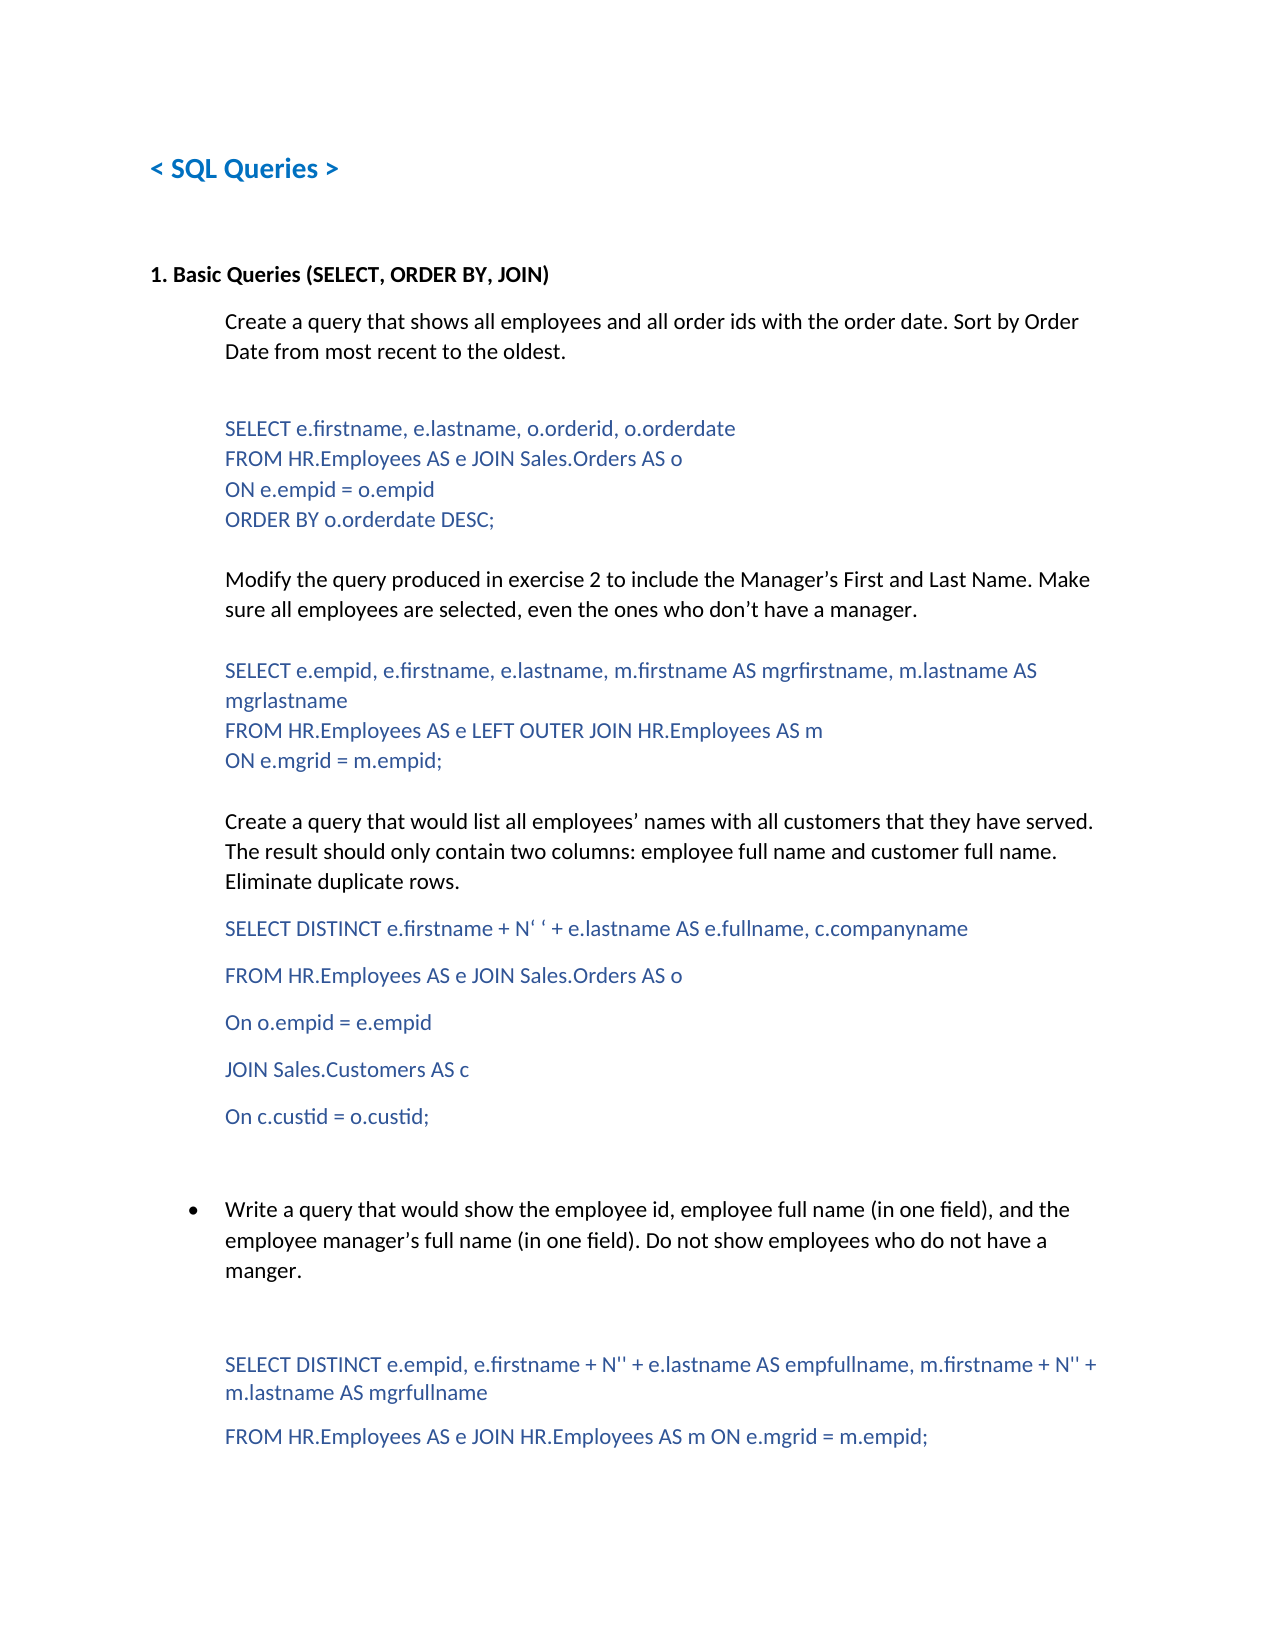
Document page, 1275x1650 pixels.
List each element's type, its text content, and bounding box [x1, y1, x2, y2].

text < SQL Queries > [150, 150, 1125, 186]
text Create a query that shows all employees and all order ids with the order date. Sort by Order Date from most recent to the oldest. [225, 307, 1125, 365]
list Write a query that would show the employee id, employee full name (in one field), and the employee manager’s full name (in one field). Do not show employees who do not have a manger. [187, 1196, 1125, 1284]
list SELECT e.firstname, e.lastname, o.orderid, o.orderdate [225, 414, 1125, 442]
list FROM HR.Employees AS e LEFT OUTER JOIN HR.Employees AS m [225, 716, 1125, 744]
list FROM HR.Employees AS e JOIN Sales.Orders AS o [225, 444, 1125, 473]
text FROM HR.Employees AS e JOIN HR.Employees AS m ON e.mgrid = m.empid; [225, 1422, 1125, 1451]
list Modify the query produced in exercise 2 to include the Manager’s First and Last Name. Make sure all employees are selected, even the ones who don’t have a manager. [225, 565, 1125, 624]
text FROM HR.Employees AS e JOIN Sales.Orders AS o [225, 961, 1125, 989]
text SELECT DISTINCT e.firstname + N‘ ‘ + e.lastname AS e.fullname, c.companyname [225, 914, 1125, 942]
list ORDER BY o.orderdate DESC; [225, 505, 1125, 533]
list ON e.mgrid = m.empid; [225, 747, 1125, 775]
text On c.custid = o.custid; [225, 1102, 1125, 1130]
text 1. Basic Queries (SELECT, ORDER BY, JOIN) [150, 260, 1125, 288]
text On o.empid = e.empid [225, 1008, 1125, 1036]
list ON e.empid = o.empid [225, 475, 1125, 503]
list Create a query that would list all employees’ names with all customers that they have served. The result should only contain two columns: employee full name and customer full name. Eliminate duplicate rows. [225, 807, 1125, 896]
list SELECT e.empid, e.firstname, e.lastname, m.firstname AS mgrfirstname, m.lastname AS mgrlastname [225, 656, 1125, 714]
text JOIN Sales.Customers AS c [225, 1055, 1125, 1083]
text SELECT DISTINCT e.empid, e.firstname + N'' + e.lastname AS empfullname, m.firstname + N'' + m.lastname AS mgrfullname [225, 1350, 1125, 1406]
